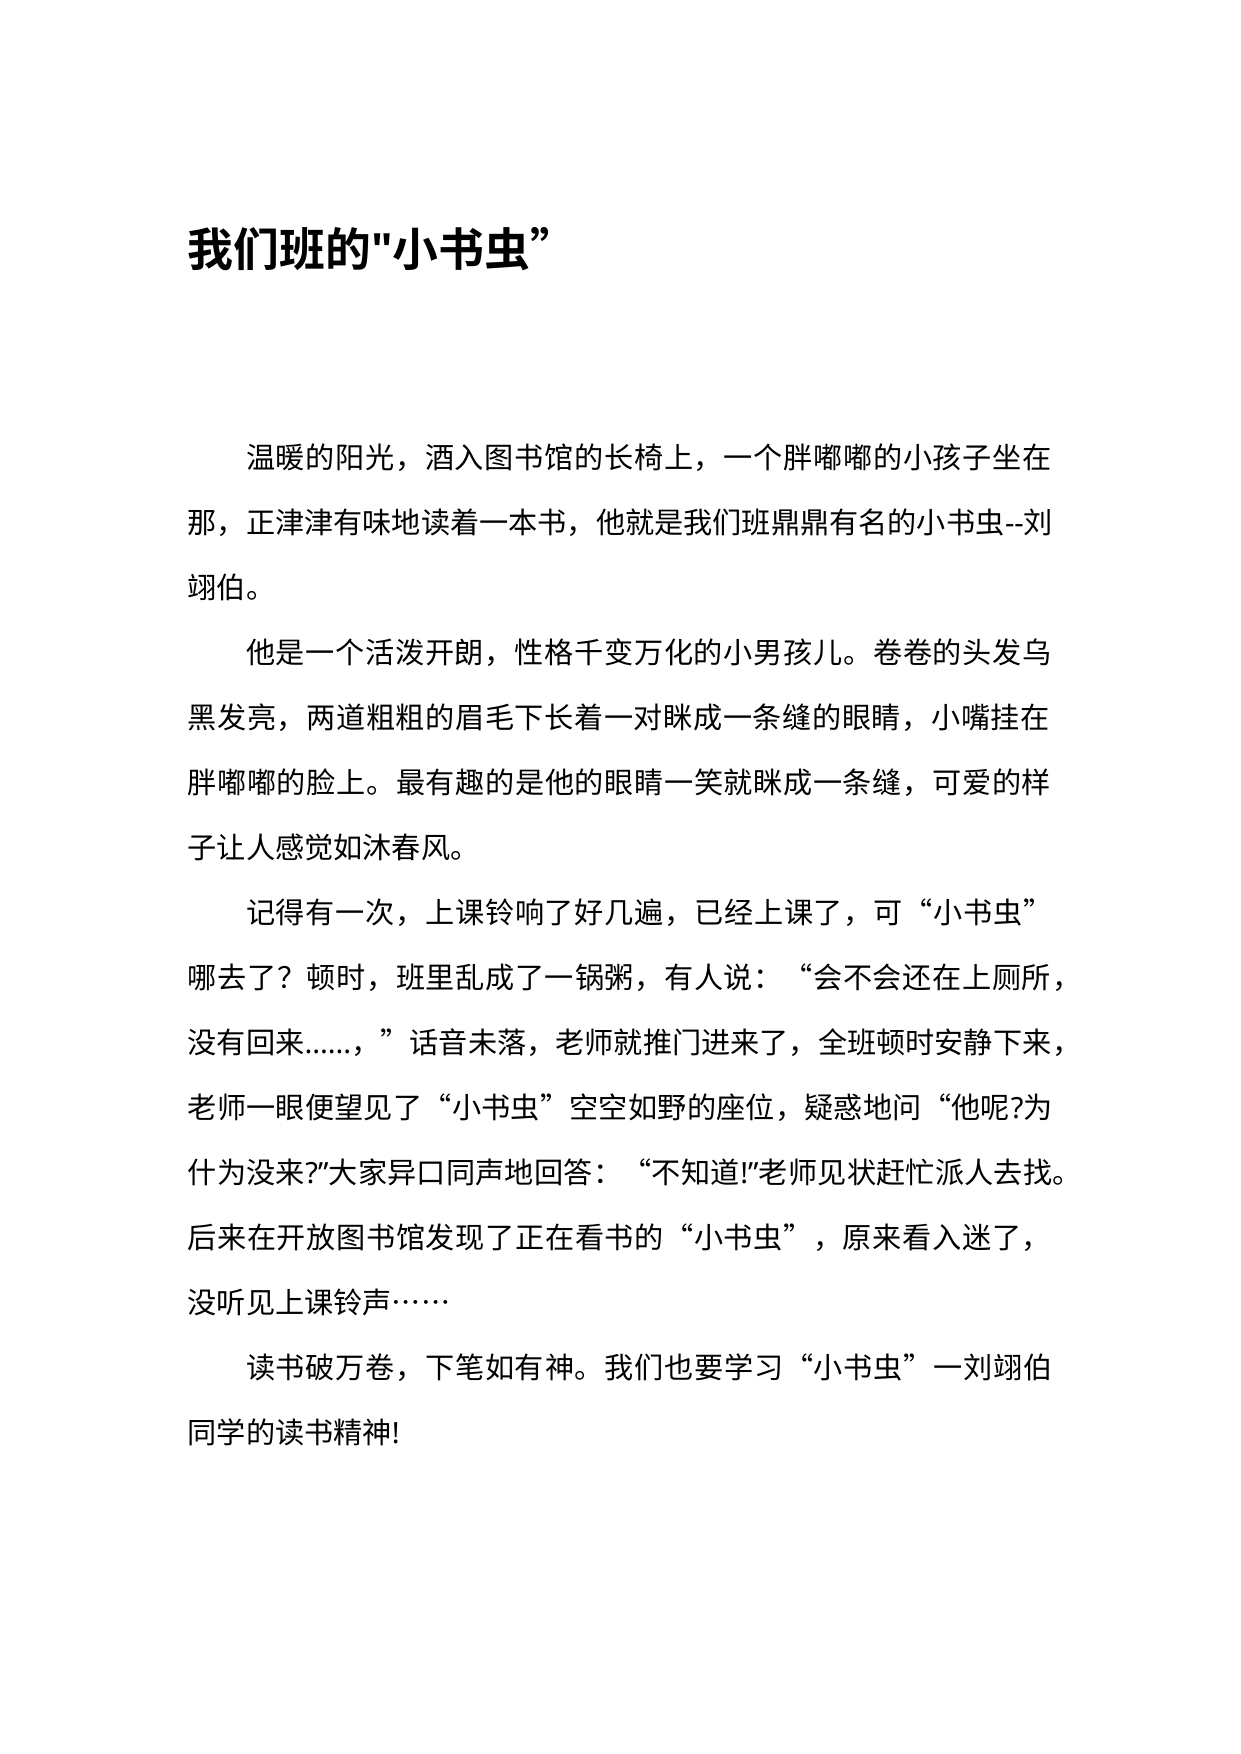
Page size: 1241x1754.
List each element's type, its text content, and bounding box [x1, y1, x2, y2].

text 温暖的阳光，酒入图书馆的长椅上，一个胖嘟嘟的小孩子坐在那，正津津有味地读着一本书，他就是我们班鼎鼎有名的小书虫--刘翊伯。 [187, 423, 1053, 618]
subtitle 我们班的"小书虫” [187, 197, 1053, 295]
text 他是一个活泼开朗，性格千变万化的小男孩儿。卷卷的头发乌黑发亮，两道粗粗的眉毛下长着一对眯成一条缝的眼睛，小嘴挂在胖嘟嘟的脸上。最有趣的是他的眼睛一笑就眯成一条缝，可爱的样子让人感觉如沐春风。 [187, 618, 1053, 878]
text 读书破万卷，下笔如有神。我们也要学习“小书虫”一刘翊伯同学的读书精神! [187, 1333, 1053, 1463]
text 记得有一次，上课铃响了好几遍，已经上课了，可“小书虫”哪去了？顿时，班里乱成了一锅粥，有人说：“会不会还在上厕所，没有回来......，”话音未落，老师就推门进来了，全班顿时安静下来，老师一眼便望见了“小书虫”空空如野的座位，疑惑地问“他呢?为什为没来?”大家异口同声地回答：“不知道!”老师见状赶忙派人去找。后来在开放图书馆发现了正在看书的“小书虫”，原来看入迷了，没听见上课铃声…… [187, 878, 1053, 1333]
